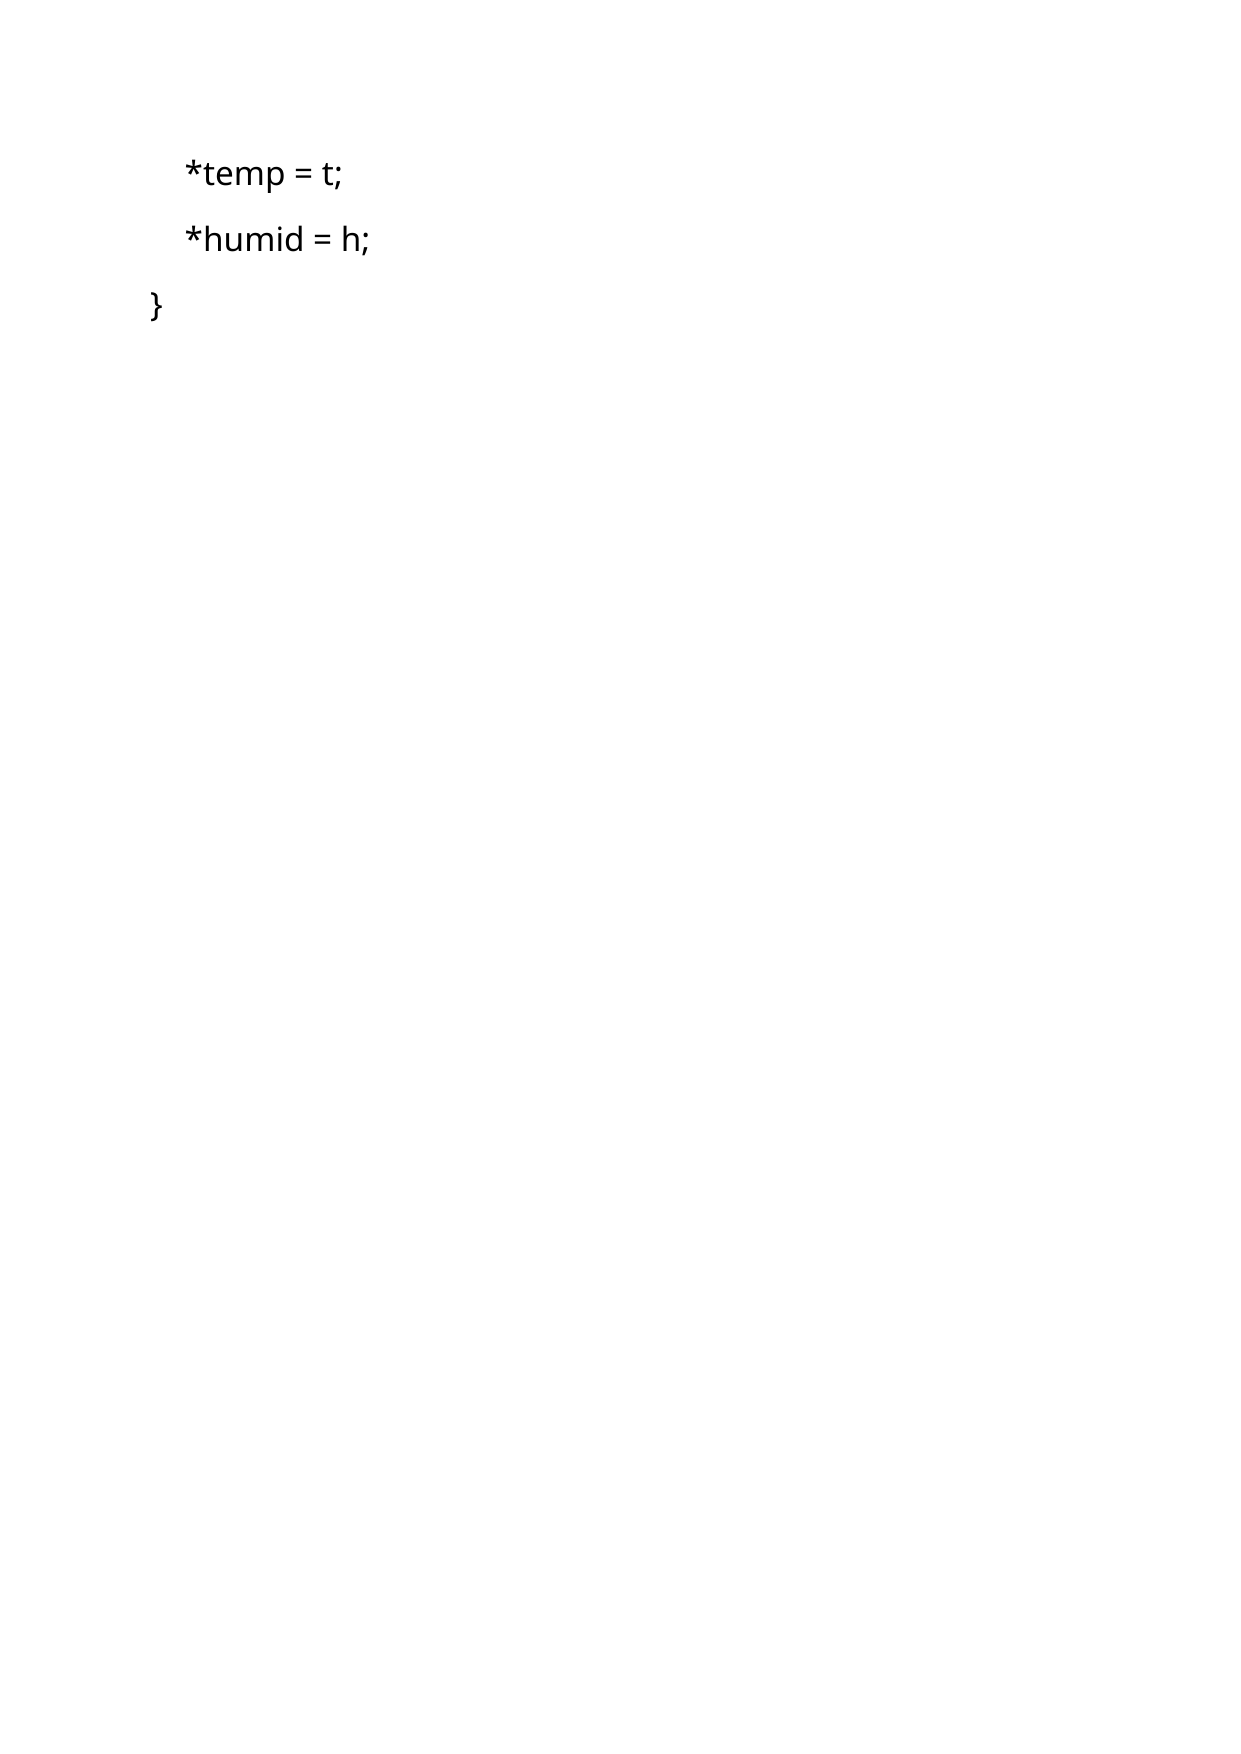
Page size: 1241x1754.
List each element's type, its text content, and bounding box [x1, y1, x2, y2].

text } [150, 281, 1090, 327]
text *humid = h; [150, 216, 1090, 261]
text *temp = t; [150, 150, 1090, 195]
